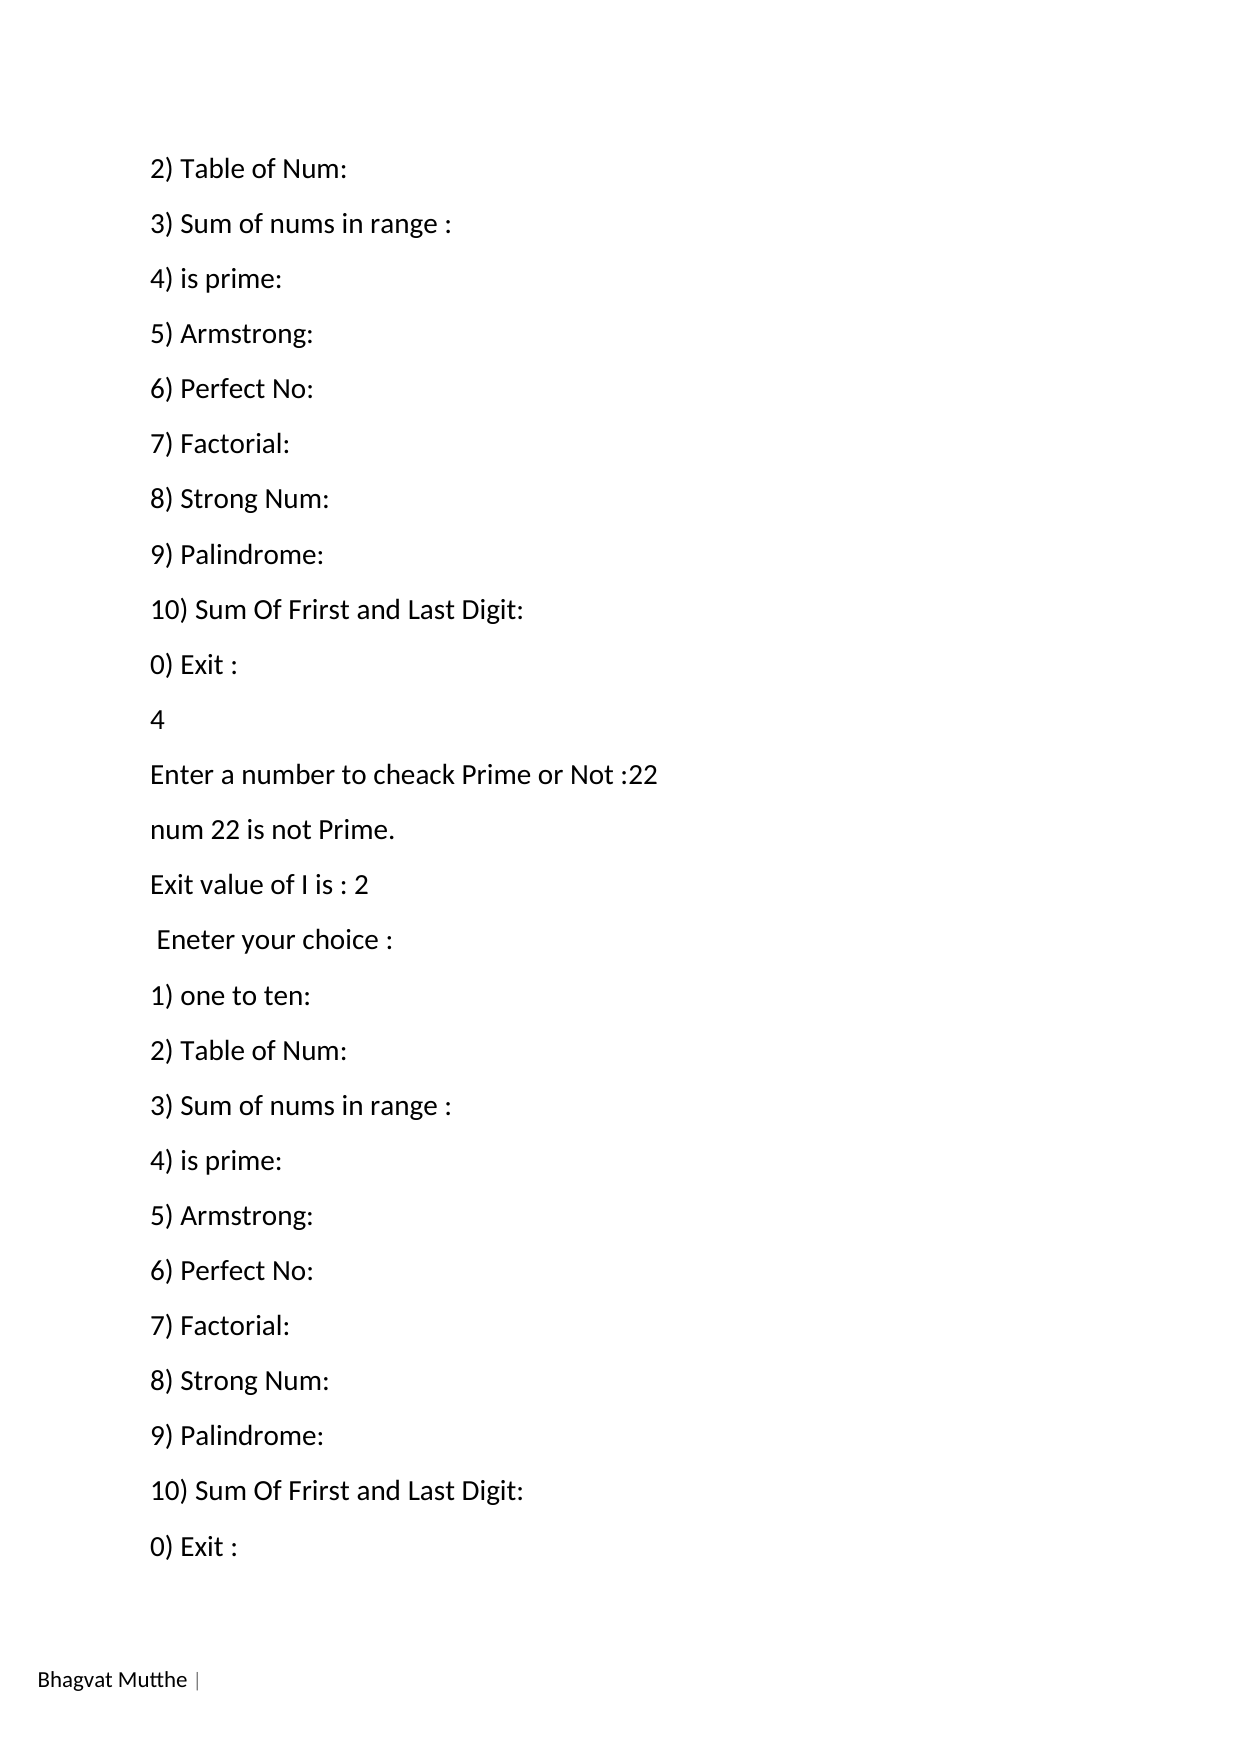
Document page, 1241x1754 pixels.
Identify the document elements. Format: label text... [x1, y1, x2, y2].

text 7) Factorial: [150, 426, 1090, 461]
text 9) Palindrome: [150, 536, 1090, 571]
text Enter a number to cheack Prime or Not :22 [150, 756, 1090, 792]
text Eneter your choice : [150, 921, 1090, 957]
text 10) Sum Of Frirst and Last Digit: [150, 591, 1090, 626]
text 1) one to ten: [150, 977, 1090, 1012]
text 10) Sum Of Frirst and Last Digit: [150, 1472, 1090, 1508]
text 4) is prime: [150, 1142, 1090, 1177]
text Exit value of I is : 2 [150, 866, 1090, 902]
text 2) Table of Num: [150, 1032, 1090, 1067]
text 8) Strong Num: [150, 481, 1090, 516]
text 9) Palindrome: [150, 1417, 1090, 1453]
text num 22 is not Prime. [150, 811, 1090, 847]
text 7) Factorial: [150, 1307, 1090, 1343]
text 0) Exit : [150, 646, 1090, 682]
text 0) Exit : [150, 1528, 1090, 1563]
text 3) Sum of nums in range : [150, 1087, 1090, 1122]
text 4) is prime: [150, 260, 1090, 296]
text 5) Armstrong: [150, 1197, 1090, 1233]
text 4 [150, 701, 1090, 737]
text 3) Sum of nums in range : [150, 205, 1090, 241]
text 6) Perfect No: [150, 1252, 1090, 1288]
text 6) Perfect No: [150, 370, 1090, 406]
text 5) Armstrong: [150, 315, 1090, 351]
text 8) Strong Num: [150, 1362, 1090, 1398]
text 2) Table of Num: [150, 150, 1090, 186]
